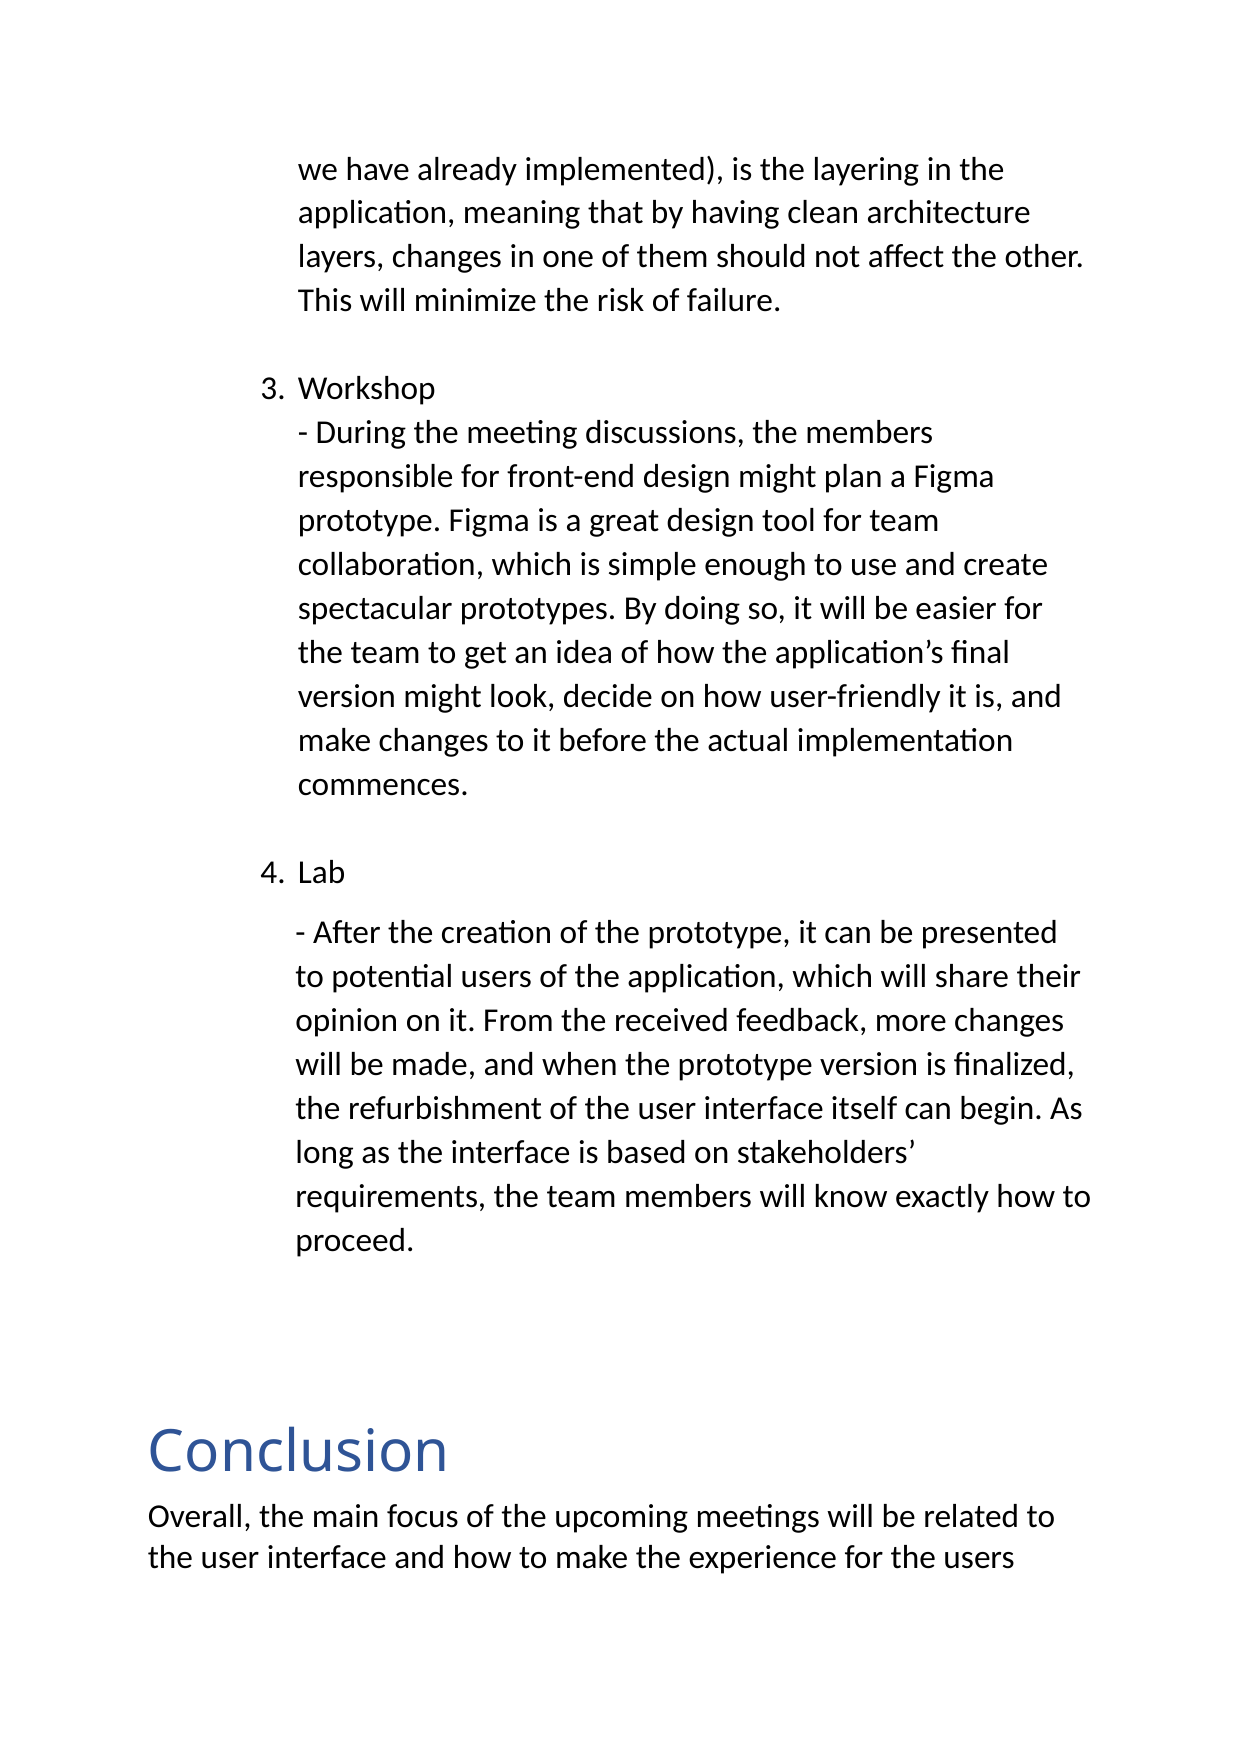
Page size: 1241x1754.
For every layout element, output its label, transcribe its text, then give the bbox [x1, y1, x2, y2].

text - After the creation of the prototype, it can be presented to potential users of the application, which will share their opinion on it. From the received feedback, more changes will be made, and when the prototype version is finalized, the refurbishment of the user interface itself can begin. As long as the interface is based on stakeholders’ requirements, the team members will know exactly how to proceed. [295, 912, 1093, 1260]
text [148, 1495, 1093, 1577]
list Lab [260, 851, 1093, 892]
list Workshop [260, 367, 1093, 408]
list - During the meeting discussions, the members responsible for front-end design might plan a Figma prototype. Figma is a great design tool for team collaboration, which is simple enough to use and create spectacular prototypes. By doing so, it will be easier for the team to get an idea of how the application’s final version might look, decide on how user-friendly it is, and make changes to it before the actual implementation commences. [298, 411, 1093, 804]
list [298, 148, 1093, 320]
subtitle Conclusion [148, 1409, 1093, 1489]
